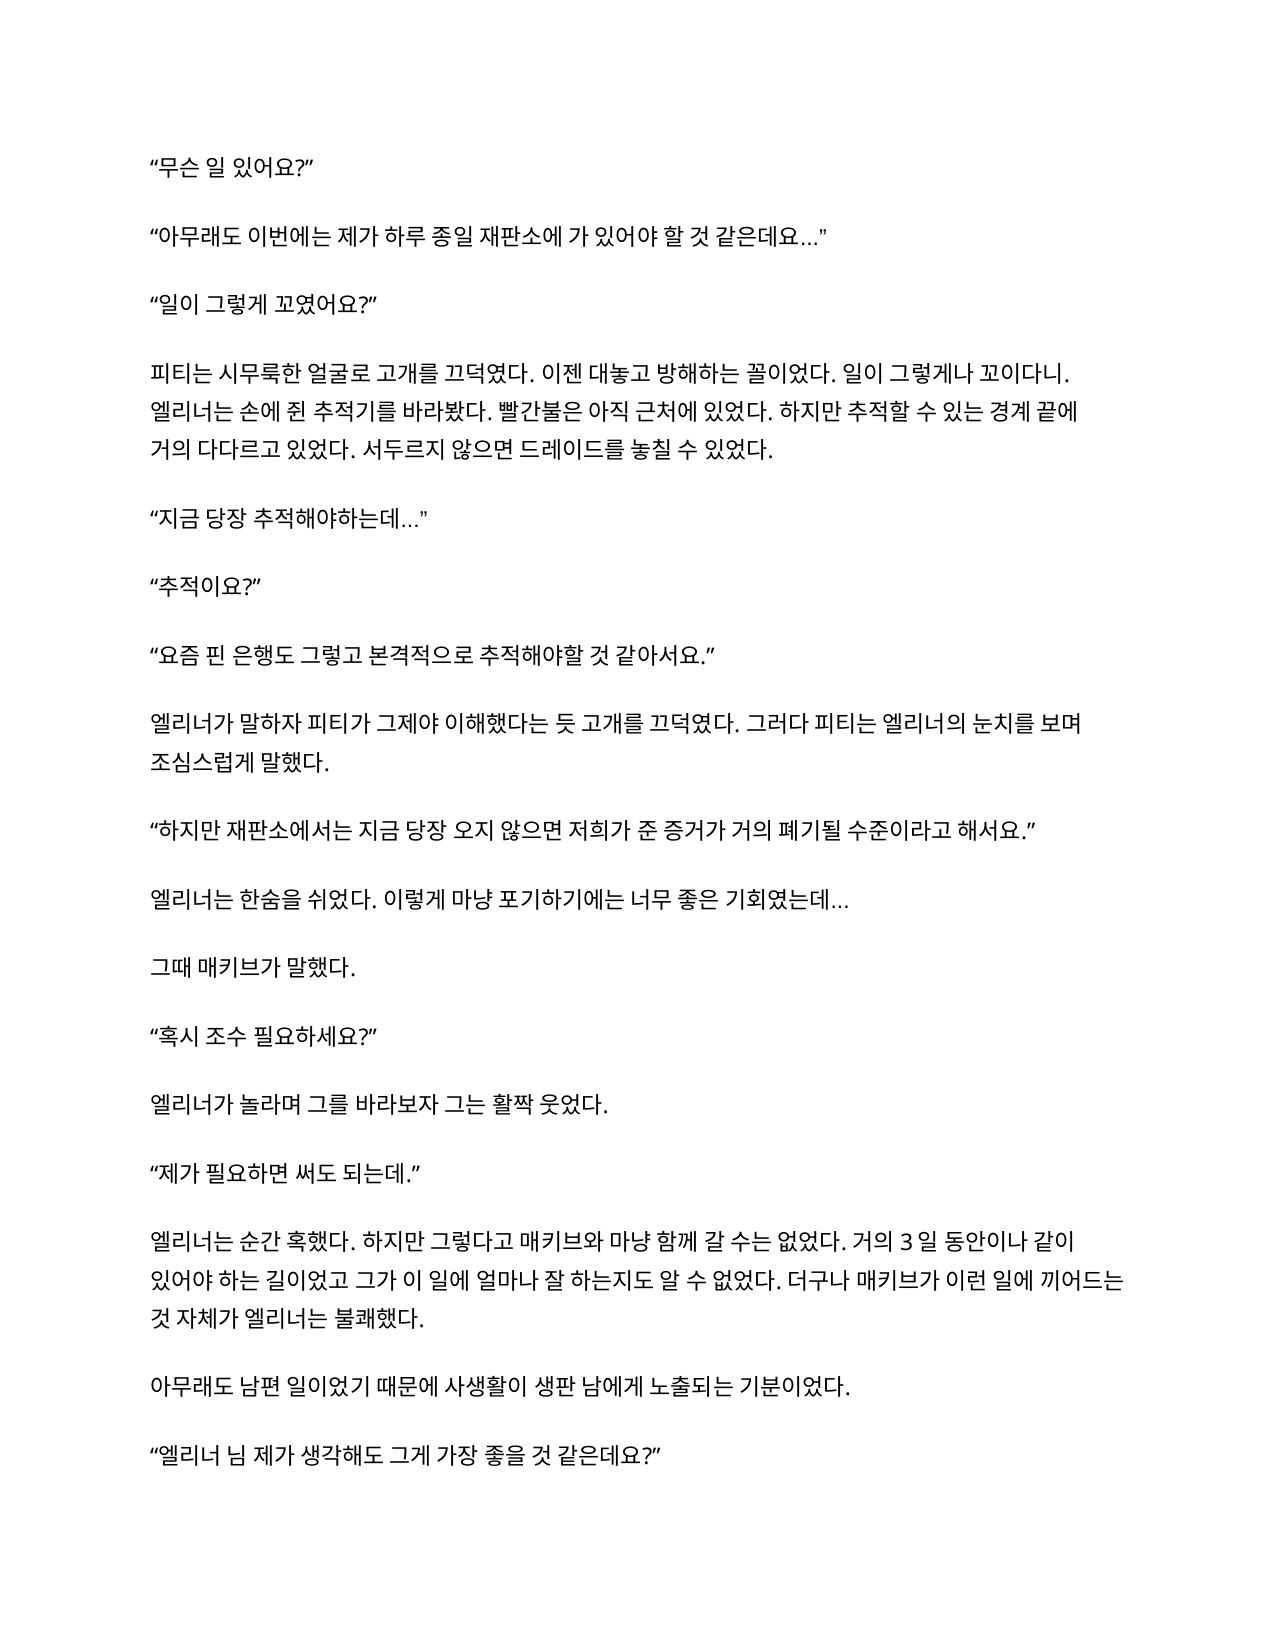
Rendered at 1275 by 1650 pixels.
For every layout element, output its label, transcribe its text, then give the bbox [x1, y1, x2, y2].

text 아무래도 남편 일이었기 때문에 사생활이 생판 남에게 노출되는 기분이었다. [150, 1369, 1125, 1403]
text 그때 매키브가 말했다. [150, 950, 1125, 983]
text “지금 당장 추적해야하는데...” [150, 501, 1125, 534]
text “일이 그렇게 꼬였어요?” [150, 287, 1125, 320]
text 피티는 시무룩한 얼굴로 고개를 끄덕였다. 이젠 대놓고 방해하는 꼴이었다. 일이 그렇게나 꼬이다니. 엘리너는 손에 쥔 추적기를 바라봤다. 빨간불은 아직 근처에 있었다. 하지만 추적할 수 있는 경계 끝에 거의 다다르고 있었다. 서두르지 않으면 드레이드를 놓칠 수 있었다. [150, 356, 1125, 465]
text “엘리너 님 제가 생각해도 그게 가장 좋을 것 같은데요?” [150, 1438, 1125, 1471]
text 엘리너는 순간 혹했다. 하지만 그렇다고 매키브와 마냥 함께 갈 수는 없었다. 거의 3일 동안이나 같이 있어야 하는 길이었고 그가 이 일에 얼마나 잘 하는지도 알 수 없었다. 더구나 매키브가 이런 일에 끼어드는 것 자체가 엘리너는 불쾌했다. [150, 1224, 1125, 1334]
text 엘리너는 한숨을 쉬었다. 이렇게 마냥 포기하기에는 너무 좋은 기회였는데... [150, 882, 1125, 915]
text “혹시 조수 필요하세요?” [150, 1019, 1125, 1052]
text 엘리너가 놀라며 그를 바라보자 그는 활짝 웃었다. [150, 1087, 1125, 1121]
text “하지만 재판소에서는 지금 당장 오지 않으면 저희가 준 증거가 거의 폐기될 수준이라고 해서요.” [150, 813, 1125, 846]
text 엘리너가 말하자 피티가 그제야 이해했다는 듯 고개를 끄덕였다. 그러다 피티는 엘리너의 눈치를 보며 조심스럽게 말했다. [150, 706, 1125, 778]
text “요즘 핀 은행도 그렇고 본격적으로 추적해야할 것 같아서요.” [150, 638, 1125, 671]
text “추적이요?” [150, 569, 1125, 602]
text “아무래도 이번에는 제가 하루 종일 재판소에 가 있어야 할 것 같은데요...” [150, 218, 1125, 252]
text “무슨 일 있어요?” [150, 150, 1125, 183]
text “제가 필요하면 써도 되는데.” [150, 1156, 1125, 1189]
